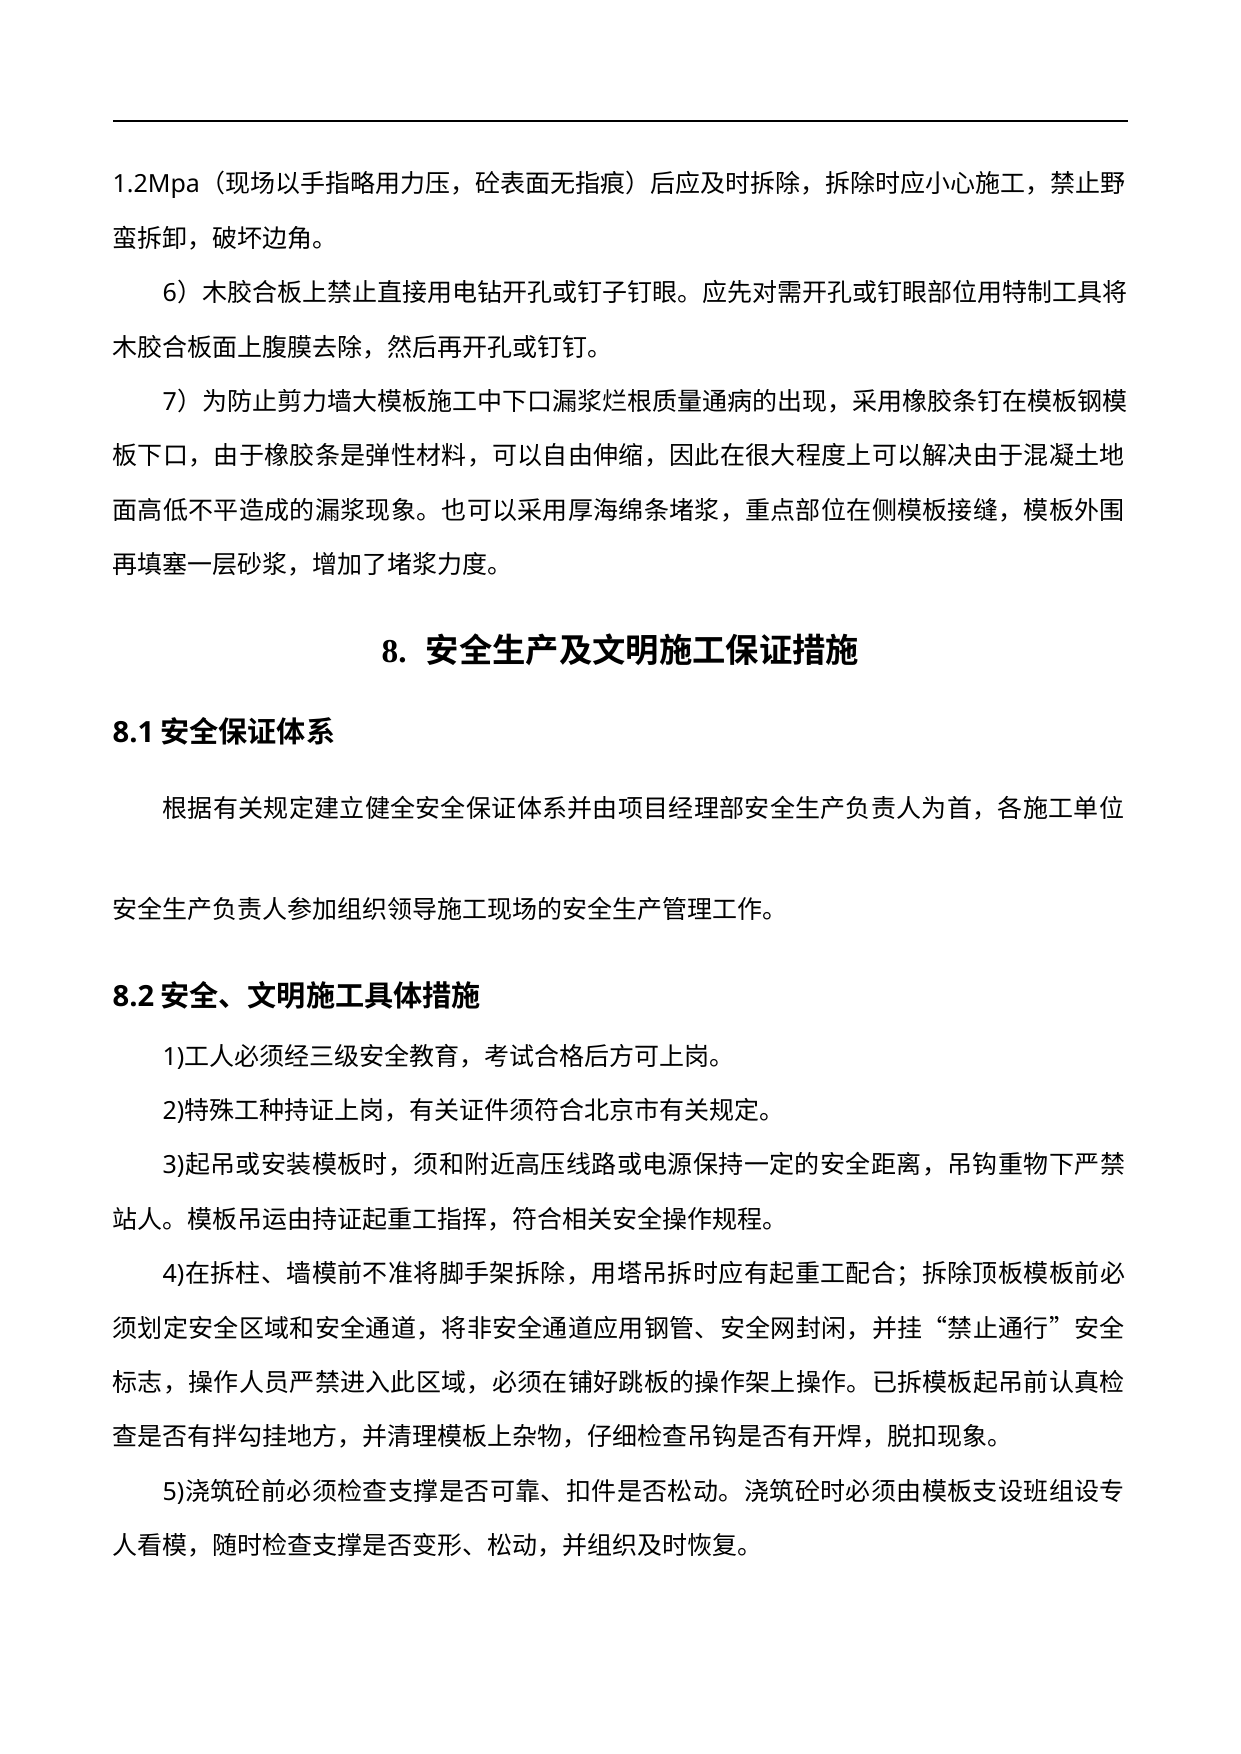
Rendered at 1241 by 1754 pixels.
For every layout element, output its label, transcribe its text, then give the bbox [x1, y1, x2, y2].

text 6）木胶合板上禁止直接用电钻开孔或钉子钉眼。应先对需开孔或钉眼部位用特制工具将木胶合板面上腹膜去除，然后再开孔或钉钉。 [112, 273, 1128, 363]
text 根据有关规定建立健全安全保证体系并由项目经理部安全生产负责人为首，各施工单位安全生产负责人参加组织领导施工现场的安全生产管理工作。 [112, 772, 1128, 942]
text 4)在拆柱、墙模前不准将脚手架拆除，用塔吊拆时应有起重工配合；拆除顶板模板前必须划定安全区域和安全通道，将非安全通道应用钢管、安全网封闲，并挂“禁止通行”安全标志，操作人员严禁进入此区域，必须在铺好跳板的操作架上操作。已拆模板起吊前认真检查是否有拌勾挂地方，并清理模板上杂物，仔细检查吊钩是否有开焊，脱扣现象。 [112, 1254, 1128, 1453]
text 7）为防止剪力墙大模板施工中下口漏浆烂根质量通病的出现，采用橡胶条钉在模板钢模板下口，由于橡胶条是弹性材料，可以自由伸缩，因此在很大程度上可以解决由于混凝土地面高低不平造成的漏浆现象。也可以采用厚海绵条堵浆，重点部位在侧模板接缝，模板外围再填塞一层砂浆，增加了堵浆力度。 [112, 381, 1128, 581]
text 3)起吊或安装模板时，须和附近高压线路或电源保持一定的安全距离，吊钩重物下严禁站人。模板吊运由持证起重工指挥，符合相关安全操作规程。 [112, 1145, 1128, 1236]
text 1)工人必须经三级安全教育，考试合格后方可上岗。 [112, 1036, 1128, 1072]
subtitle 安全生产及文明施工保证措施 [112, 624, 1128, 672]
subtitle 8.2安全、文明施工具体措施 [112, 973, 1128, 1015]
text 2)特殊工种持证上岗，有关证件须符合北京市有关规定。 [112, 1091, 1128, 1127]
subtitle 8.1安全保证体系 [112, 709, 1128, 751]
text 5)浇筑砼前必须检查支撑是否可靠、扣件是否松动。浇筑砼时必须由模板支设班组设专人看模，随时检查支撑是否变形、松动，并组织及时恢复。 [112, 1471, 1128, 1562]
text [112, 164, 1128, 254]
